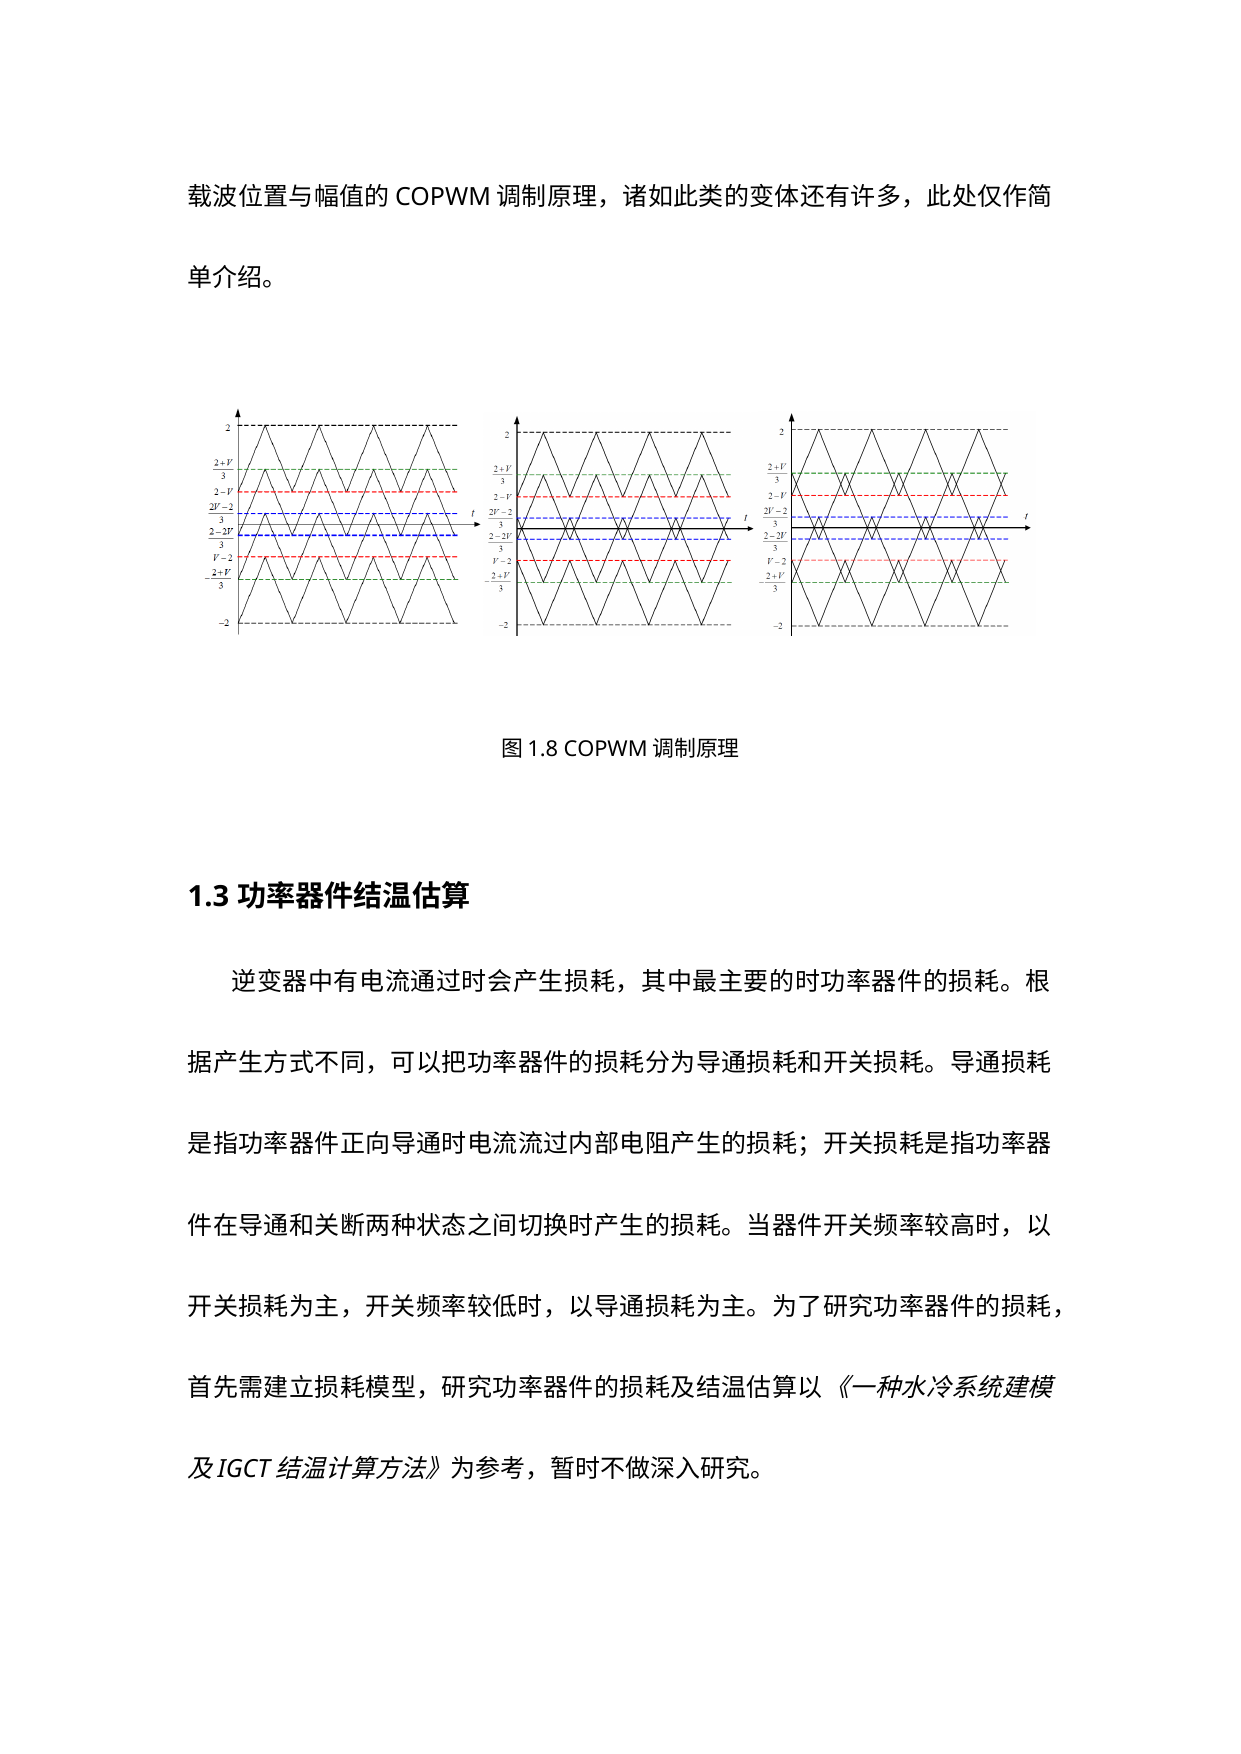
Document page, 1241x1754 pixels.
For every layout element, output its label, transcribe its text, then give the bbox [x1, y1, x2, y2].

picture [204, 405, 1037, 636]
subtitle 1.3 功率器件结温估算 [187, 861, 1053, 926]
text 图1.8 COPWM调制原理 [187, 731, 1053, 763]
text 逆变器中有电流通过时会产生损耗，其中最主要的时功率器件的损耗。根据产生方式不同，可以把功率器件的损耗分为导通损耗和开关损耗。导通损耗是指功率器件正向导通时电流流过内部电阻产生的损耗；开关损耗是指功率器件在导通和关断两种状态之间切换时产生的损耗。当器件开关频率较高时，以开关损耗为主，开关频率较低时，以导通损耗为主。为了研究功率器件的损耗，首先需建立损耗模型，研究功率器件的损耗及结温估算以《一种水冷系统建模及IGCT结温计算方法》为参考，暂时不做深入研究。 [187, 947, 1053, 1499]
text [187, 162, 1053, 308]
